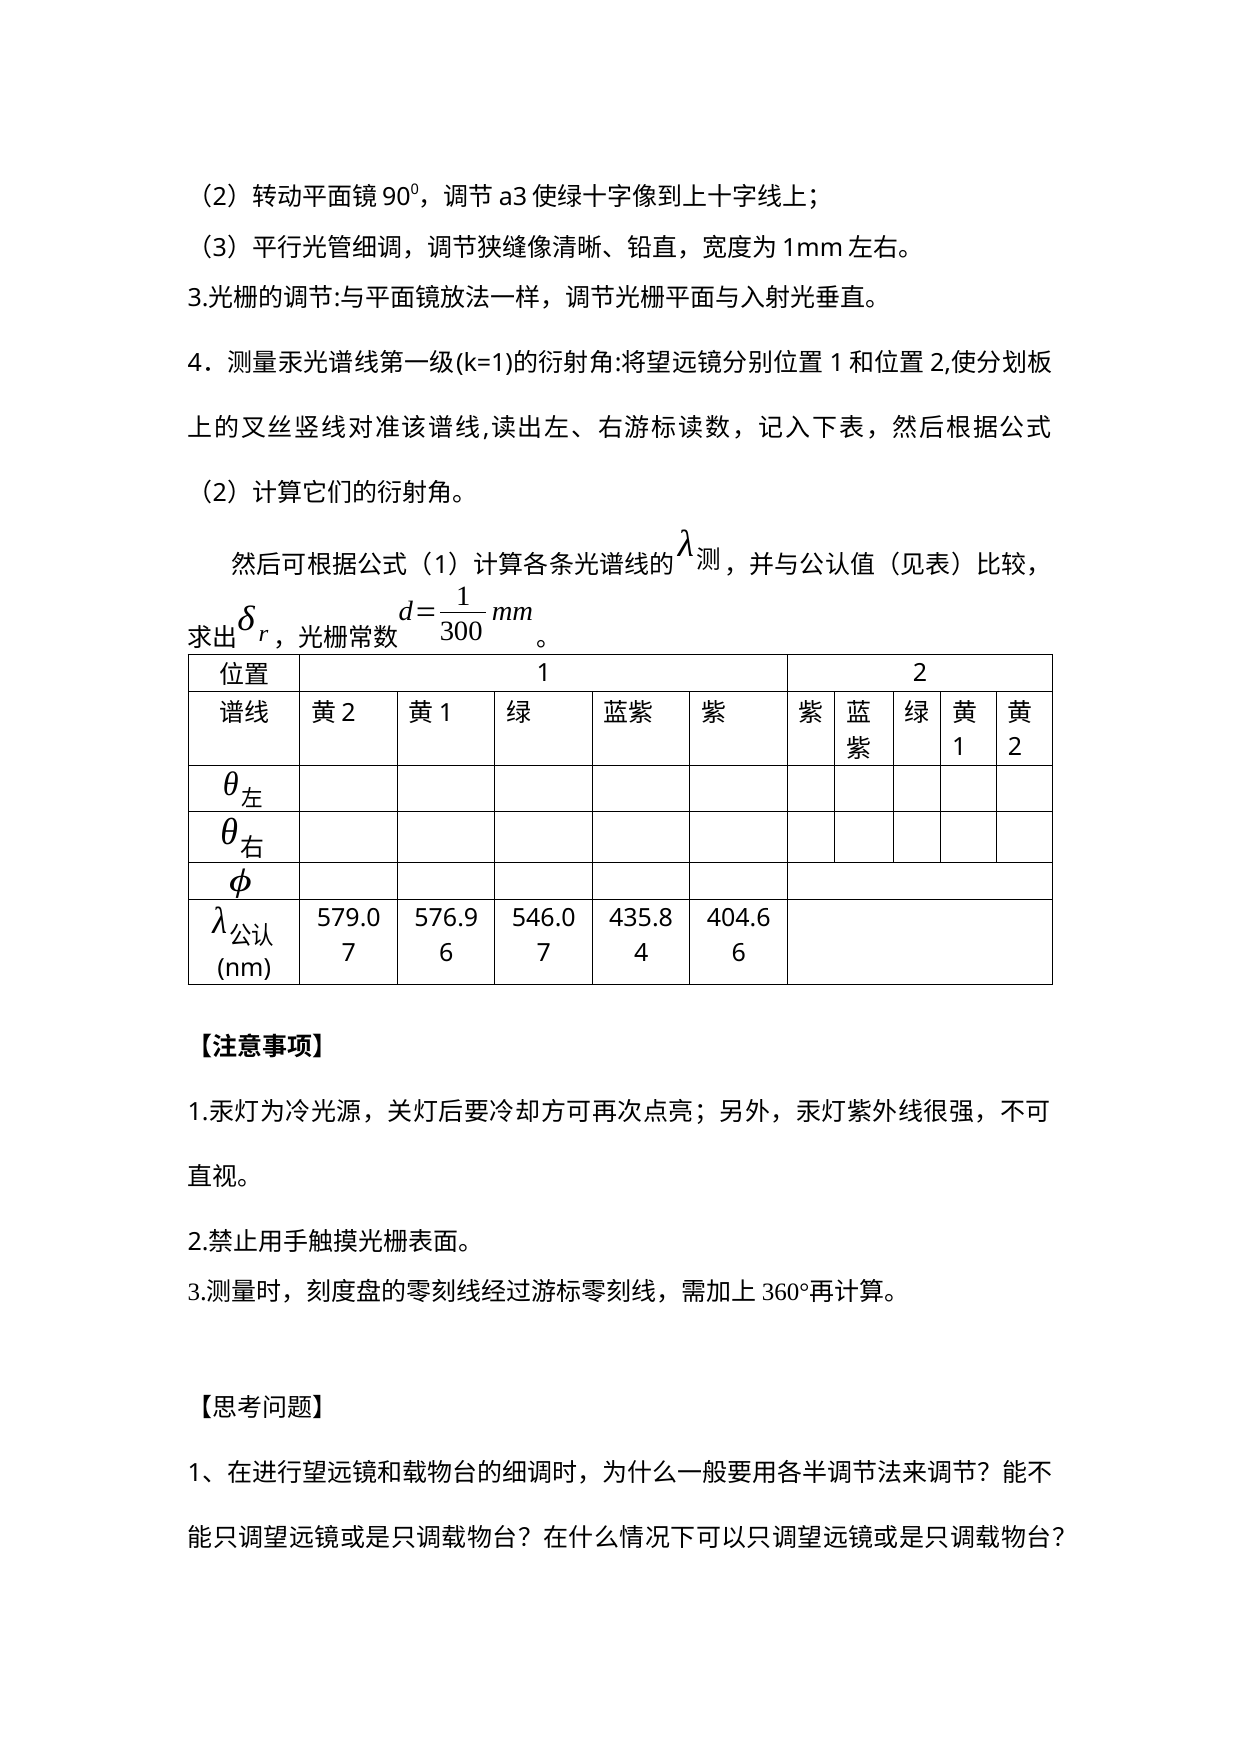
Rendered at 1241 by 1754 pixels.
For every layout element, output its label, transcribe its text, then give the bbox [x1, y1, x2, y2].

table_cell [398, 766, 494, 811]
text 然后可根据公式（1）计算各条光谱线的，并与公认值（见表）比较，求出，光栅常数。 [187, 523, 1053, 654]
table_cell 蓝紫 [593, 692, 689, 765]
table_cell [398, 863, 494, 899]
table_cell [189, 863, 299, 899]
table_cell [189, 812, 299, 862]
table_cell [300, 863, 397, 899]
table_cell [941, 766, 996, 811]
table_cell 黄2 [300, 692, 397, 765]
table_cell [997, 766, 1052, 811]
table_cell [300, 812, 397, 862]
text 3.光栅的调节:与平面镜放法一样，调节光栅平面与入射光垂直。 [187, 263, 1053, 328]
table_cell [788, 900, 1052, 984]
table_cell 404.66 [690, 900, 787, 984]
text （2）转动平面镜900，调节a3使绿十字像到上十字线上； [187, 162, 1053, 227]
table_cell (nm) [189, 900, 299, 984]
table_cell [894, 812, 940, 862]
table_cell [495, 812, 592, 862]
table_cell 谱线 [189, 692, 299, 765]
table_cell [495, 766, 592, 811]
table_cell [593, 766, 689, 811]
text 【思考问题】 [187, 1373, 1053, 1438]
table_cell 576.96 [398, 900, 494, 984]
table_cell [300, 766, 397, 811]
text 【注意事项】 [187, 1012, 1053, 1077]
table_cell [941, 812, 996, 862]
table_cell [690, 766, 787, 811]
text （3）平行光管细调，调节狭缝像清晰、铅直，宽度为左右。 [187, 227, 1053, 263]
table_cell 绿 [894, 692, 940, 765]
table_cell [835, 766, 893, 811]
table_cell [690, 863, 787, 899]
table_header 1 [300, 655, 787, 691]
table_cell [189, 766, 299, 811]
table_cell 黄1 [941, 692, 996, 765]
table_cell 546.07 [495, 900, 592, 984]
table_cell [593, 812, 689, 862]
table_cell [788, 766, 834, 811]
table_cell 435.84 [593, 900, 689, 984]
table_cell [997, 812, 1052, 862]
table_cell 黄1 [398, 692, 494, 765]
table_cell 绿 [495, 692, 592, 765]
table_cell [690, 812, 787, 862]
text 3.测量时，刻度盘的零刻线经过游标零刻线，需加上360°再计算。 [187, 1272, 1053, 1308]
table_cell [894, 766, 940, 811]
table_cell [788, 863, 1052, 899]
table_cell 黄2 [997, 692, 1052, 765]
text 4．测量汞光谱线第一级(k=1)的衍射角:将望远镜分别位置1和位置2,使分划板上的叉丝竖线对准该谱线,读出左、右游标读数，记入下表，然后根据公式（2）计算它们的衍射角。 [187, 328, 1053, 523]
text 1.汞灯为冷光源，关灯后要冷却方可再次点亮；另外，汞灯紫外线很强，不可直视。 [187, 1077, 1053, 1207]
table_header 2 [788, 655, 1052, 691]
table_cell 紫 [690, 692, 787, 765]
table_cell [835, 812, 893, 862]
table_cell [495, 863, 592, 899]
table_cell 蓝紫 [835, 692, 893, 765]
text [187, 1438, 1053, 1568]
text 2.禁止用手触摸光栅表面。 [187, 1207, 1053, 1272]
table_cell 579.07 [300, 900, 397, 984]
table_cell [788, 812, 834, 862]
table_cell 紫 [788, 692, 834, 765]
table_header 位置 [189, 655, 299, 691]
table_cell [398, 812, 494, 862]
table_cell [593, 863, 689, 899]
